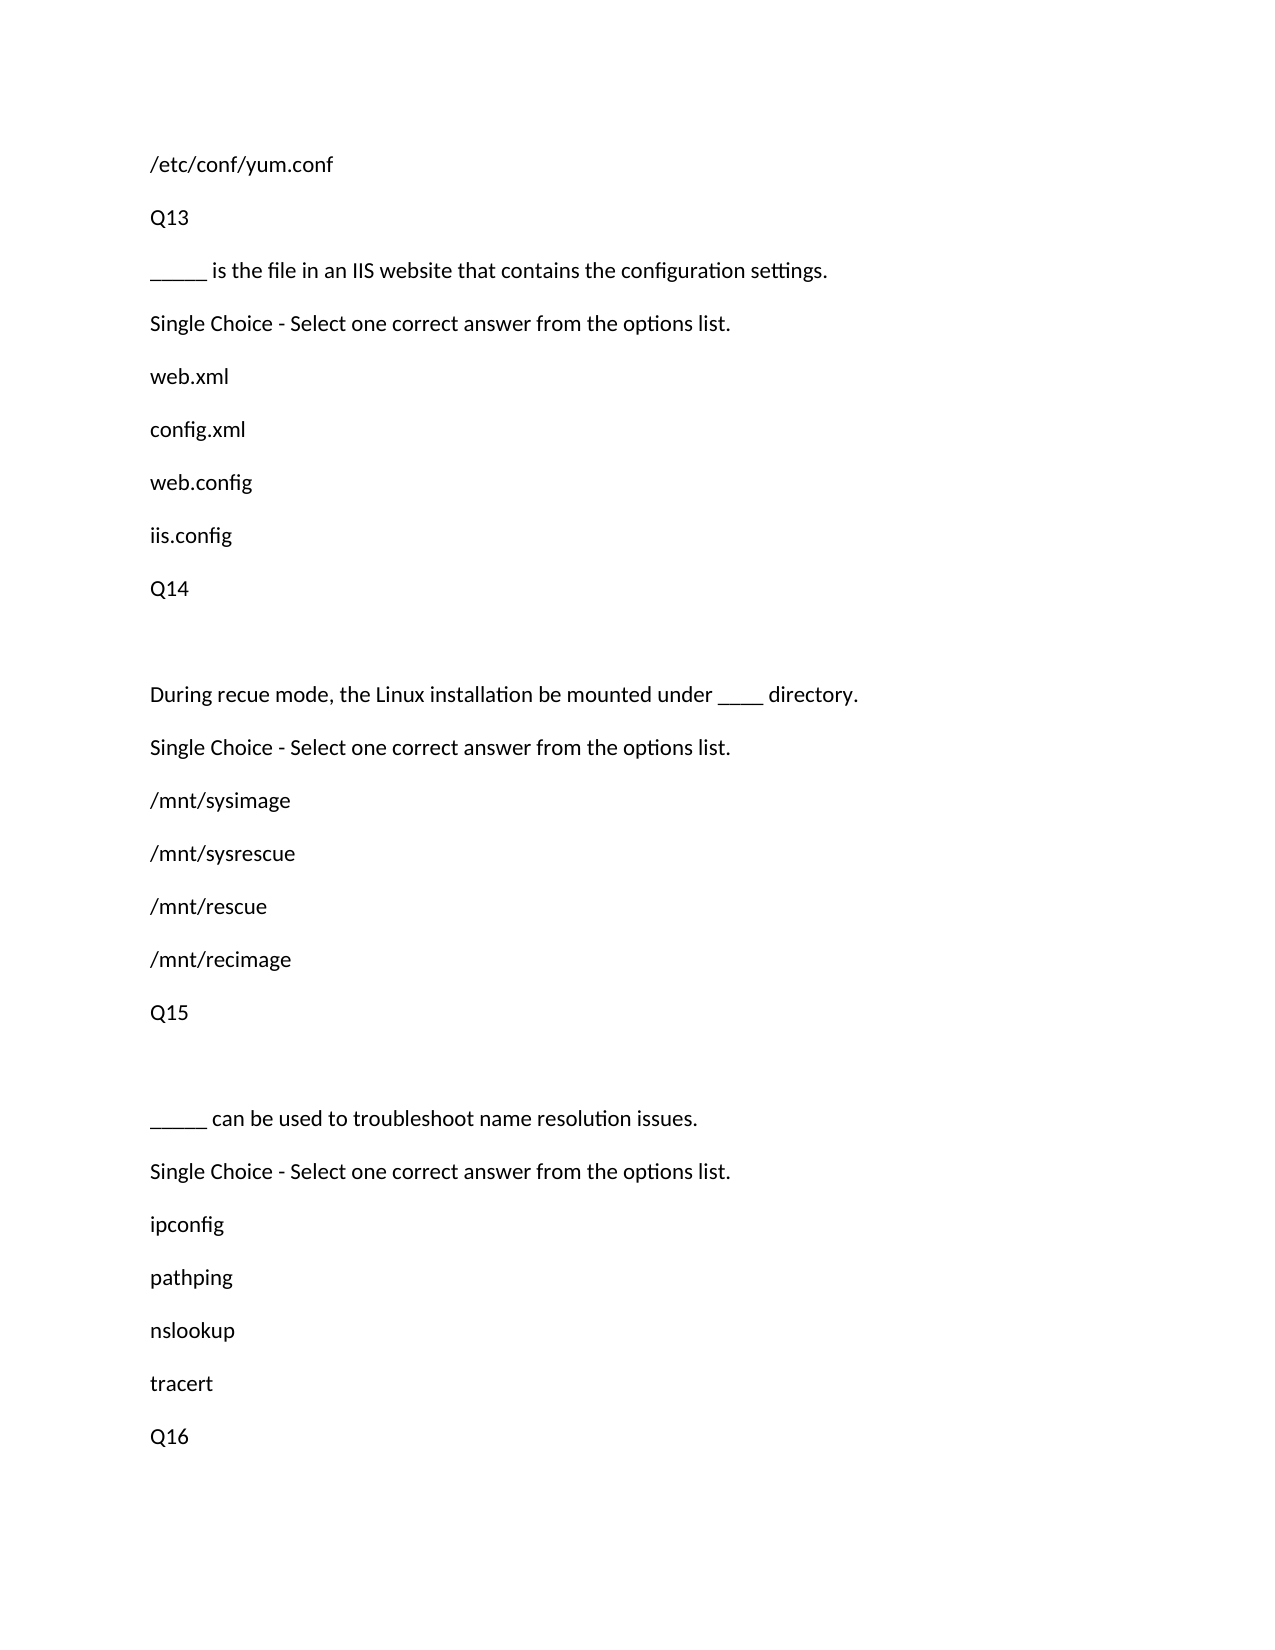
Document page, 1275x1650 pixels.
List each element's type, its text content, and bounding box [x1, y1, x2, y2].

text tracert [150, 1369, 1125, 1397]
text Q16 [150, 1422, 1125, 1451]
text nslookup [150, 1316, 1125, 1344]
text pathping [150, 1263, 1125, 1291]
text _____ can be used to troubleshoot name resolution issues. [150, 1104, 1125, 1132]
text /mnt/sysrescue [150, 839, 1125, 867]
text _____ is the file in an IIS website that contains the configuration settings. [150, 256, 1125, 284]
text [150, 1157, 1125, 1185]
text web.xml [150, 362, 1125, 390]
text ipconfig [150, 1210, 1125, 1238]
text iis.config [150, 521, 1125, 549]
text /mnt/recimage [150, 945, 1125, 973]
text Q13 [150, 203, 1125, 231]
text Q15 [150, 998, 1125, 1026]
text config.xml [150, 415, 1125, 443]
text Single Choice - Select one correct answer from the options list. [150, 733, 1125, 761]
text Q14 [150, 574, 1125, 602]
text /mnt/rescue [150, 892, 1125, 920]
text /mnt/sysimage [150, 786, 1125, 814]
text During recue mode, the Linux installation be mounted under ____ directory. [150, 680, 1125, 708]
text /etc/conf/yum.conf [150, 150, 1125, 178]
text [150, 309, 1125, 337]
text web.config [150, 468, 1125, 496]
